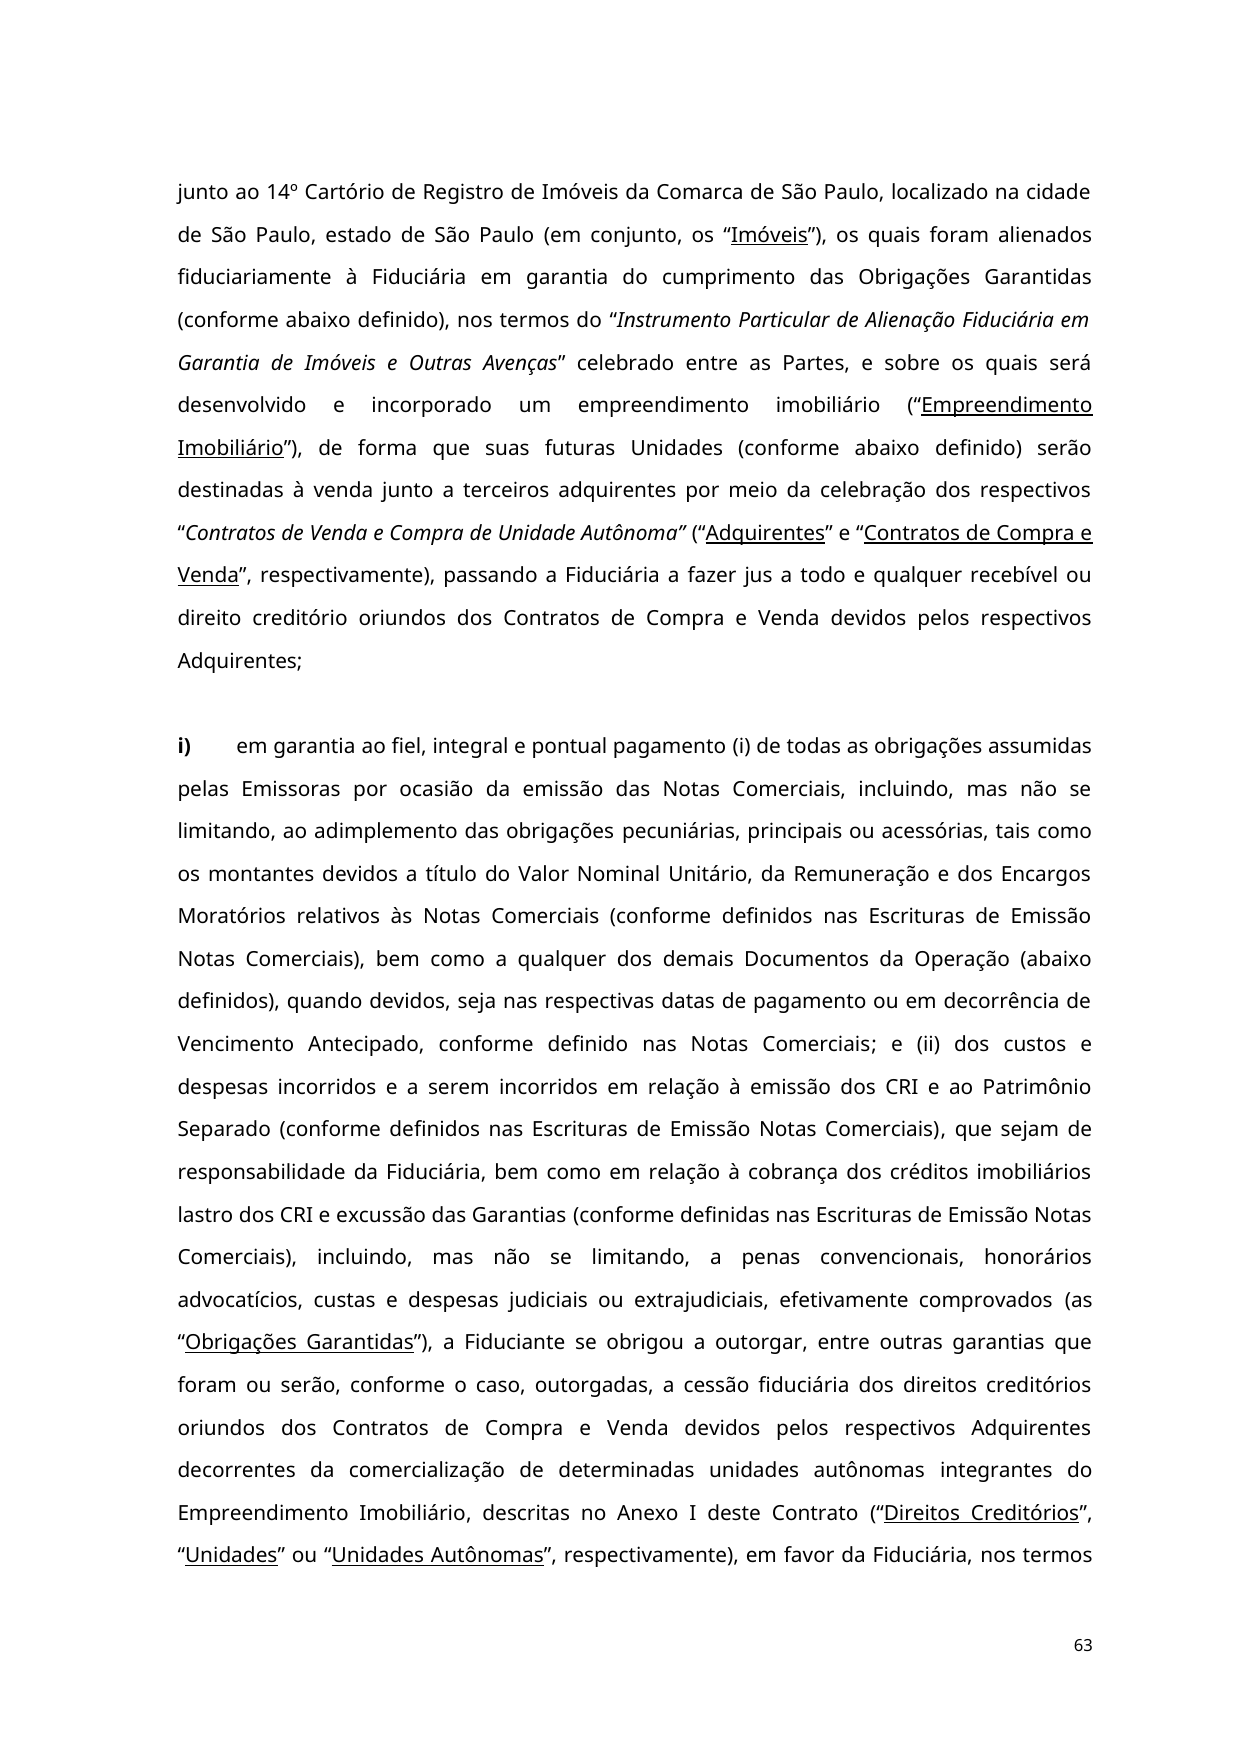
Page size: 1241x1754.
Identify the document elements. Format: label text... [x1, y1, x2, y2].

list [177, 177, 1092, 674]
